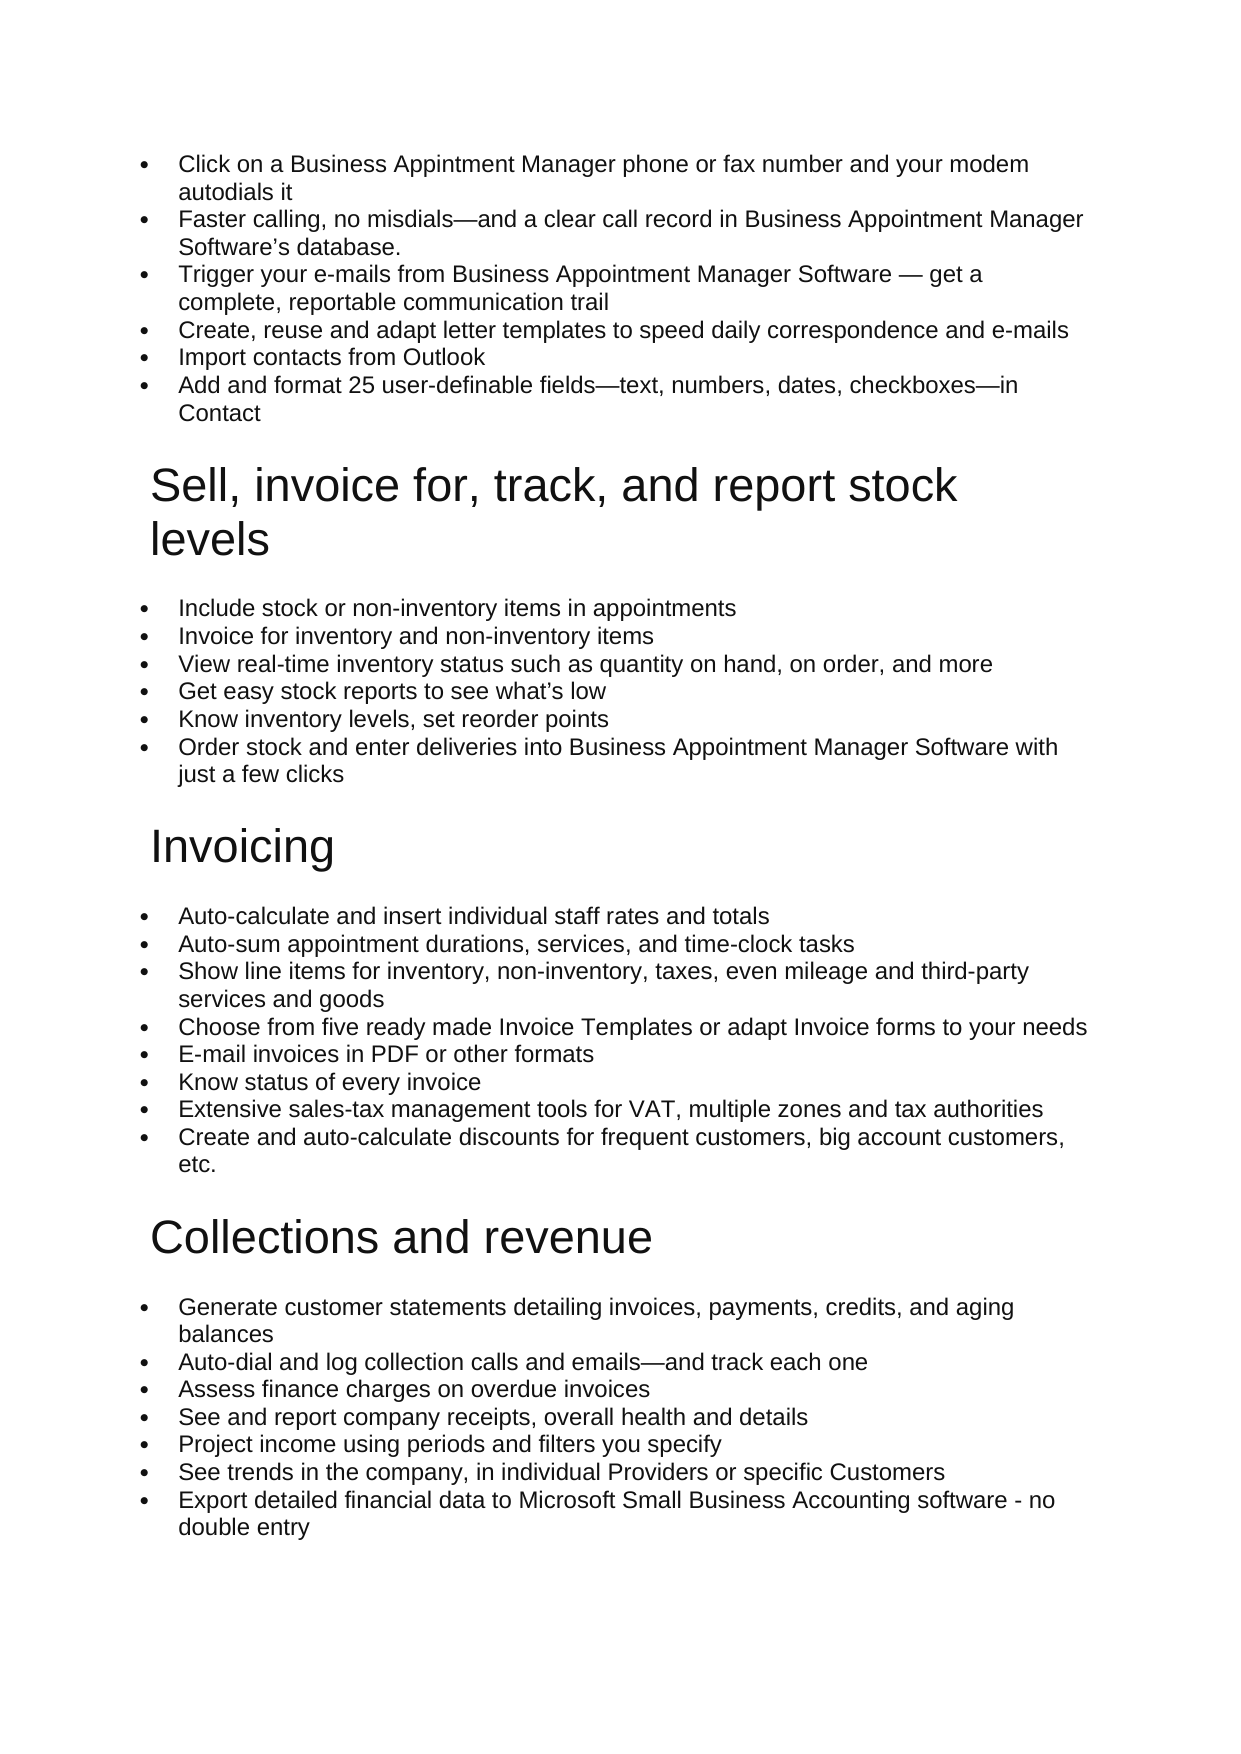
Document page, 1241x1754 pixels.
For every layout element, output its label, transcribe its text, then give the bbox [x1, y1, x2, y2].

list Choose from five ready made Invoice Templates or adapt Invoice forms to your needs [141, 1012, 1090, 1040]
list Assess finance charges on overdue invoices [141, 1375, 1090, 1403]
list Know inventory levels, set reorder points [141, 705, 1090, 732]
list See and report company receipts, overall health and details [141, 1403, 1090, 1430]
list Get easy stock reports to see what’s low [141, 677, 1090, 705]
list Create, reuse and adapt letter templates to speed daily correspondence and e-mails [141, 316, 1090, 343]
list Export detailed financial data to Microsoft Small Business Accounting software - no double entry [141, 1486, 1090, 1541]
list Order stock and enter deliveries into Business Appointment Manager Software with just a few clicks [141, 732, 1090, 788]
list Import contacts from Outlook [141, 343, 1090, 371]
list Auto-calculate and insert individual staff rates and totals [141, 902, 1090, 929]
list Add and format 25 user-definable fields—text, numbers, dates, checkboxes—in Contact [141, 371, 1090, 426]
list Faster calling, no misdials—and a clear call record in Business Appointment Manager Software’s database. [141, 205, 1090, 260]
list E-mail invoices in PDF or other formats [141, 1040, 1090, 1068]
list Auto-sum appointment durations, services, and time-clock tasks [141, 929, 1090, 957]
list Auto-dial and log collection calls and emails—and track each one [141, 1348, 1090, 1375]
list Include stock or non-inventory items in appointments [141, 594, 1090, 622]
text Collections and revenue [150, 1209, 1090, 1263]
text Invoicing [150, 819, 1090, 873]
list Show line items for inventory, non-inventory, taxes, even mileage and third-party services and goods [141, 957, 1090, 1012]
list Click on a Business Appintment Manager phone or fax number and your modem autodials it [141, 150, 1090, 205]
list View real-time inventory status such as quantity on hand, on order, and more [141, 649, 1090, 677]
text Sell, invoice for, track, and report stock levels [150, 457, 1090, 565]
list Project income using periods and filters you specify [141, 1430, 1090, 1458]
list Invoice for inventory and non-inventory items [141, 622, 1090, 649]
list See trends in the company, in individual Providers or specific Customers [141, 1458, 1090, 1486]
list Create and auto-calculate discounts for frequent customers, big account customers, etc. [141, 1123, 1090, 1178]
list Generate customer statements detailing invoices, payments, credits, and aging balances [141, 1292, 1090, 1348]
list Extensive sales-tax management tools for VAT, multiple zones and tax authorities [141, 1095, 1090, 1123]
list Trigger your e-mails from Business Appointment Manager Software — get a complete, reportable communication trail [141, 260, 1090, 316]
list Know status of every invoice [141, 1068, 1090, 1095]
